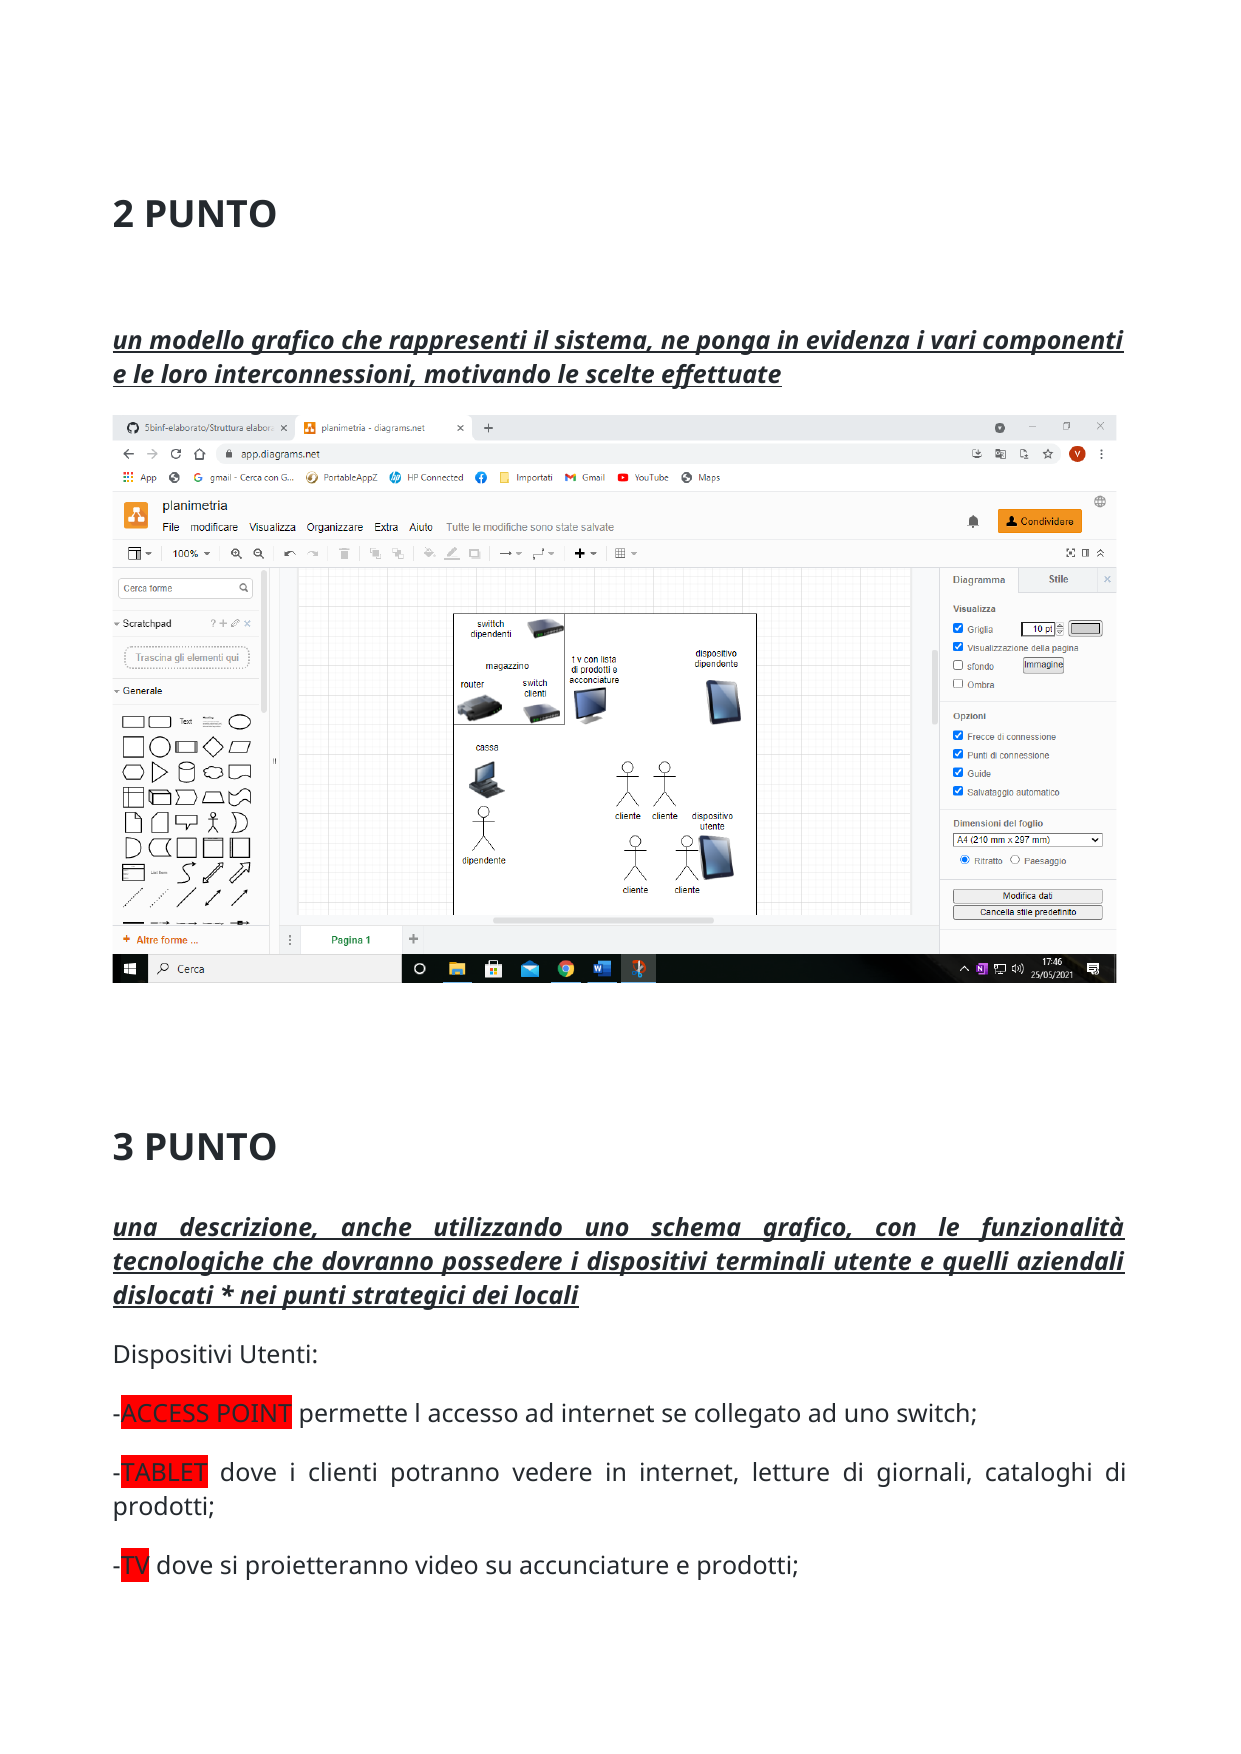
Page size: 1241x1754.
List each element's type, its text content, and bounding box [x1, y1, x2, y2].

picture [112, 415, 1117, 983]
text -TABLET dove i clienti potranno vedere in internet, letture di giornali, cataloghi di prodotti; [112, 1454, 1128, 1523]
text -ACCESS POINT permette l accesso ad internet se collegato ad uno switch; [292, 1395, 1128, 1429]
text 2 PUNTO [112, 187, 1128, 238]
text un modello grafico che rappresenti il sistema, ne ponga in evidenza i vari componenti e le loro interconnessioni, motivando le scelte effettuate [112, 323, 1128, 391]
text 3 PUNTO [112, 1121, 1128, 1172]
text Dispositivi Utenti: [112, 1336, 1128, 1370]
text una descrizione, anche utilizzando uno schema grafico, con le funzionalità tecnologiche che dovranno possedere i dispositivi terminali utente e quelli aziendali dislocati * nei punti strategici dei locali [112, 1209, 1128, 1311]
text -TV dove si proietteranno video su accunciature e prodotti; [149, 1548, 1128, 1582]
